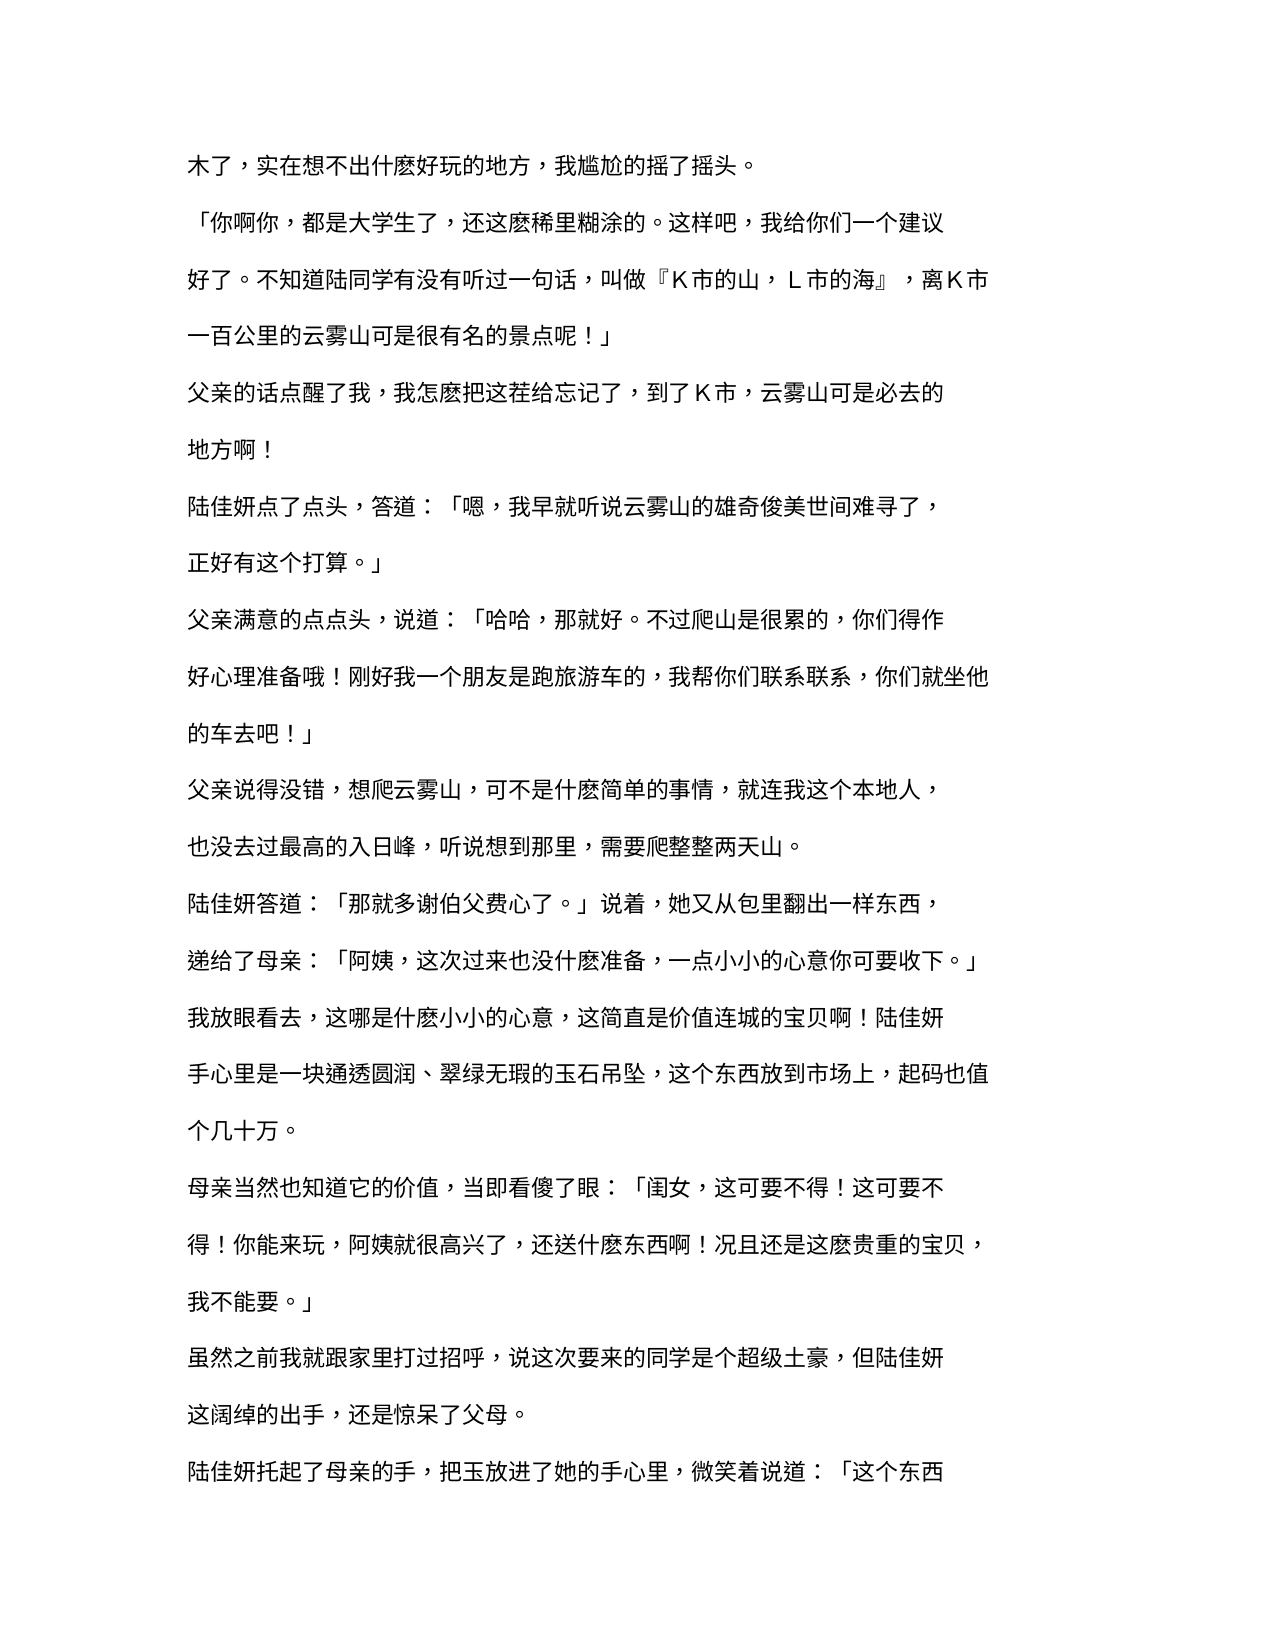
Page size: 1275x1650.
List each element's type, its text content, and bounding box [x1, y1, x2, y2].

text 好了。不知道陆同学有没有听过一句话，叫做『Ｋ市的山，Ｌ市的海』，离Ｋ市 [187, 263, 1087, 295]
text 虽然之前我就跟家里打过招呼，说这次要来的同学是个超级土豪，但陆佳妍 [187, 1342, 1087, 1373]
text 父亲满意的点点头，说道：「哈哈，那就好。不过爬山是很累的，你们得作 [187, 604, 1087, 635]
text 这阔绰的出手，还是惊呆了父母。 [187, 1399, 1087, 1430]
text 陆佳妍答道：「那就多谢伯父费心了。」说着，她又从包里翻出一样东西， [187, 888, 1087, 919]
text 一百公里的云雾山可是很有名的景点呢！」 [187, 320, 1087, 352]
text 正好有这个打算。」 [187, 547, 1087, 579]
text 个几十万。 [187, 1115, 1087, 1146]
text 陆佳妍托起了母亲的手，把玉放进了她的手心里，微笑着说道：「这个东西 [187, 1456, 1087, 1487]
text 父亲的话点醒了我，我怎麽把这茬给忘记了，到了Ｋ市，云雾山可是必去的 [187, 377, 1087, 408]
text 手心里是一块通透圆润、翠绿无瑕的玉石吊坠，这个东西放到市场上，起码也值 [187, 1058, 1087, 1089]
text 地方啊！ [187, 434, 1087, 465]
text 父亲说得没错，想爬云雾山，可不是什麽简单的事情，就连我这个本地人， [187, 774, 1087, 806]
text 「你啊你，都是大学生了，还这麽稀里糊涂的。这样吧，我给你们一个建议 [187, 207, 1087, 238]
text 木了，实在想不出什麽好玩的地方，我尴尬的摇了摇头。 [187, 150, 1087, 181]
text 我放眼看去，这哪是什麽小小的心意，这简直是价值连城的宝贝啊！陆佳妍 [187, 1002, 1087, 1033]
text 陆佳妍点了点头，答道：「嗯，我早就听说云雾山的雄奇俊美世间难寻了， [187, 491, 1087, 522]
text 母亲当然也知道它的价值，当即看傻了眼：「闺女，这可要不得！这可要不 [187, 1172, 1087, 1203]
text 好心理准备哦！刚好我一个朋友是跑旅游车的，我帮你们联系联系，你们就坐他 [187, 661, 1087, 692]
text 递给了母亲：「阿姨，这次过来也没什麽准备，一点小小的心意你可要收下。」 [187, 945, 1087, 976]
text 也没去过最高的入日峰，听说想到那里，需要爬整整两天山。 [187, 831, 1087, 862]
text 的车去吧！」 [187, 718, 1087, 749]
text 我不能要。」 [187, 1285, 1087, 1317]
text 得！你能来玩，阿姨就很高兴了，还送什麽东西啊！况且还是这麽贵重的宝贝， [187, 1229, 1087, 1260]
